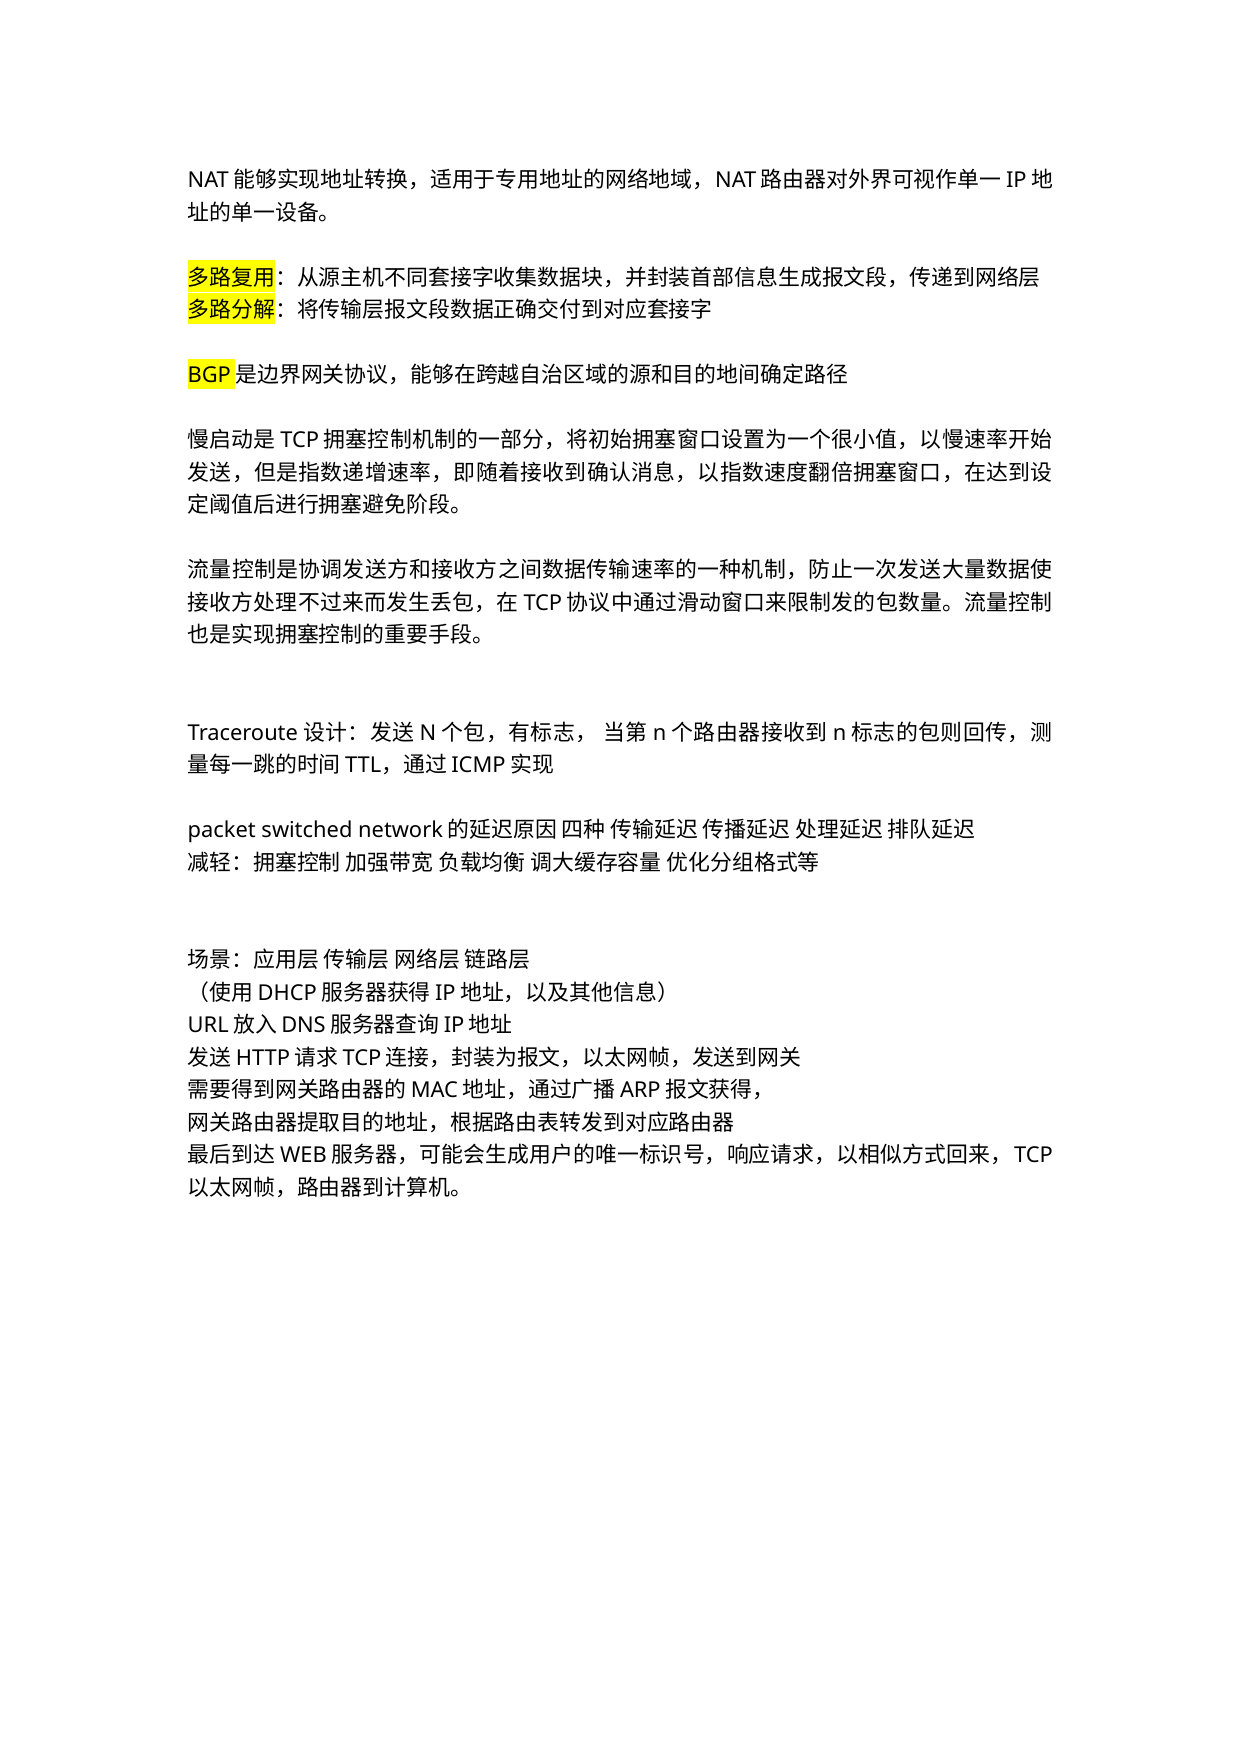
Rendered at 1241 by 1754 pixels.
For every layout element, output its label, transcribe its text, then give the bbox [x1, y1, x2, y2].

text Traceroute设计：发送N个包，有标志， 当第n个路由器接收到n标志的包则回传，测量每一跳的时间TTL，通过ICMP实现 [187, 714, 1053, 779]
text 需要得到网关路由器的MAC地址，通过广播ARP报文获得， [187, 1072, 1053, 1104]
text （使用DHCP服务器获得IP地址，以及其他信息） [187, 974, 1053, 1007]
text BGP是边界网关协议，能够在跨越自治区域的源和目的地间确定路径 [187, 357, 1053, 389]
text NAT能够实现地址转换，适用于专用地址的网络地域，NAT路由器对外界可视作单一IP地址的单一设备。 [187, 162, 1053, 227]
text 多路复用：从源主机不同套接字收集数据块，并封装首部信息生成报文段，传递到网络层 [187, 259, 1053, 292]
text 多路分解：将传输层报文段数据正确交付到对应套接字 [187, 292, 1053, 324]
text 网关路由器提取目的地址，根据路由表转发到对应路由器 [187, 1104, 1053, 1137]
text URL放入DNS服务器查询IP地址 [187, 1007, 1053, 1039]
text 发送HTTP请求TCP连接，封装为报文，以太网帧，发送到网关 [187, 1039, 1053, 1072]
text packet switched network的延迟原因 四种 传输延迟 传播延迟 处理延迟 排队延迟 [187, 812, 1053, 844]
text 慢启动是TCP拥塞控制机制的一部分，将初始拥塞窗口设置为一个很小值，以慢速率开始发送，但是指数递增速率，即随着接收到确认消息，以指数速度翻倍拥塞窗口，在达到设定阈值后进行拥塞避免阶段。 [187, 422, 1053, 519]
text 场景：应用层 传输层 网络层 链路层 [187, 942, 1053, 974]
text 流量控制是协调发送方和接收方之间数据传输速率的一种机制，防止一次发送大量数据使接收方处理不过来而发生丢包，在TCP协议中通过滑动窗口来限制发的包数量。流量控制也是实现拥塞控制的重要手段。 [187, 552, 1053, 649]
text 最后到达WEB服务器，可能会生成用户的唯一标识号，响应请求，以相似方式回来，TCP以太网帧，路由器到计算机。 [187, 1137, 1053, 1202]
text 减轻：拥塞控制 加强带宽 负载均衡 调大缓存容量 优化分组格式等 [187, 844, 1053, 877]
